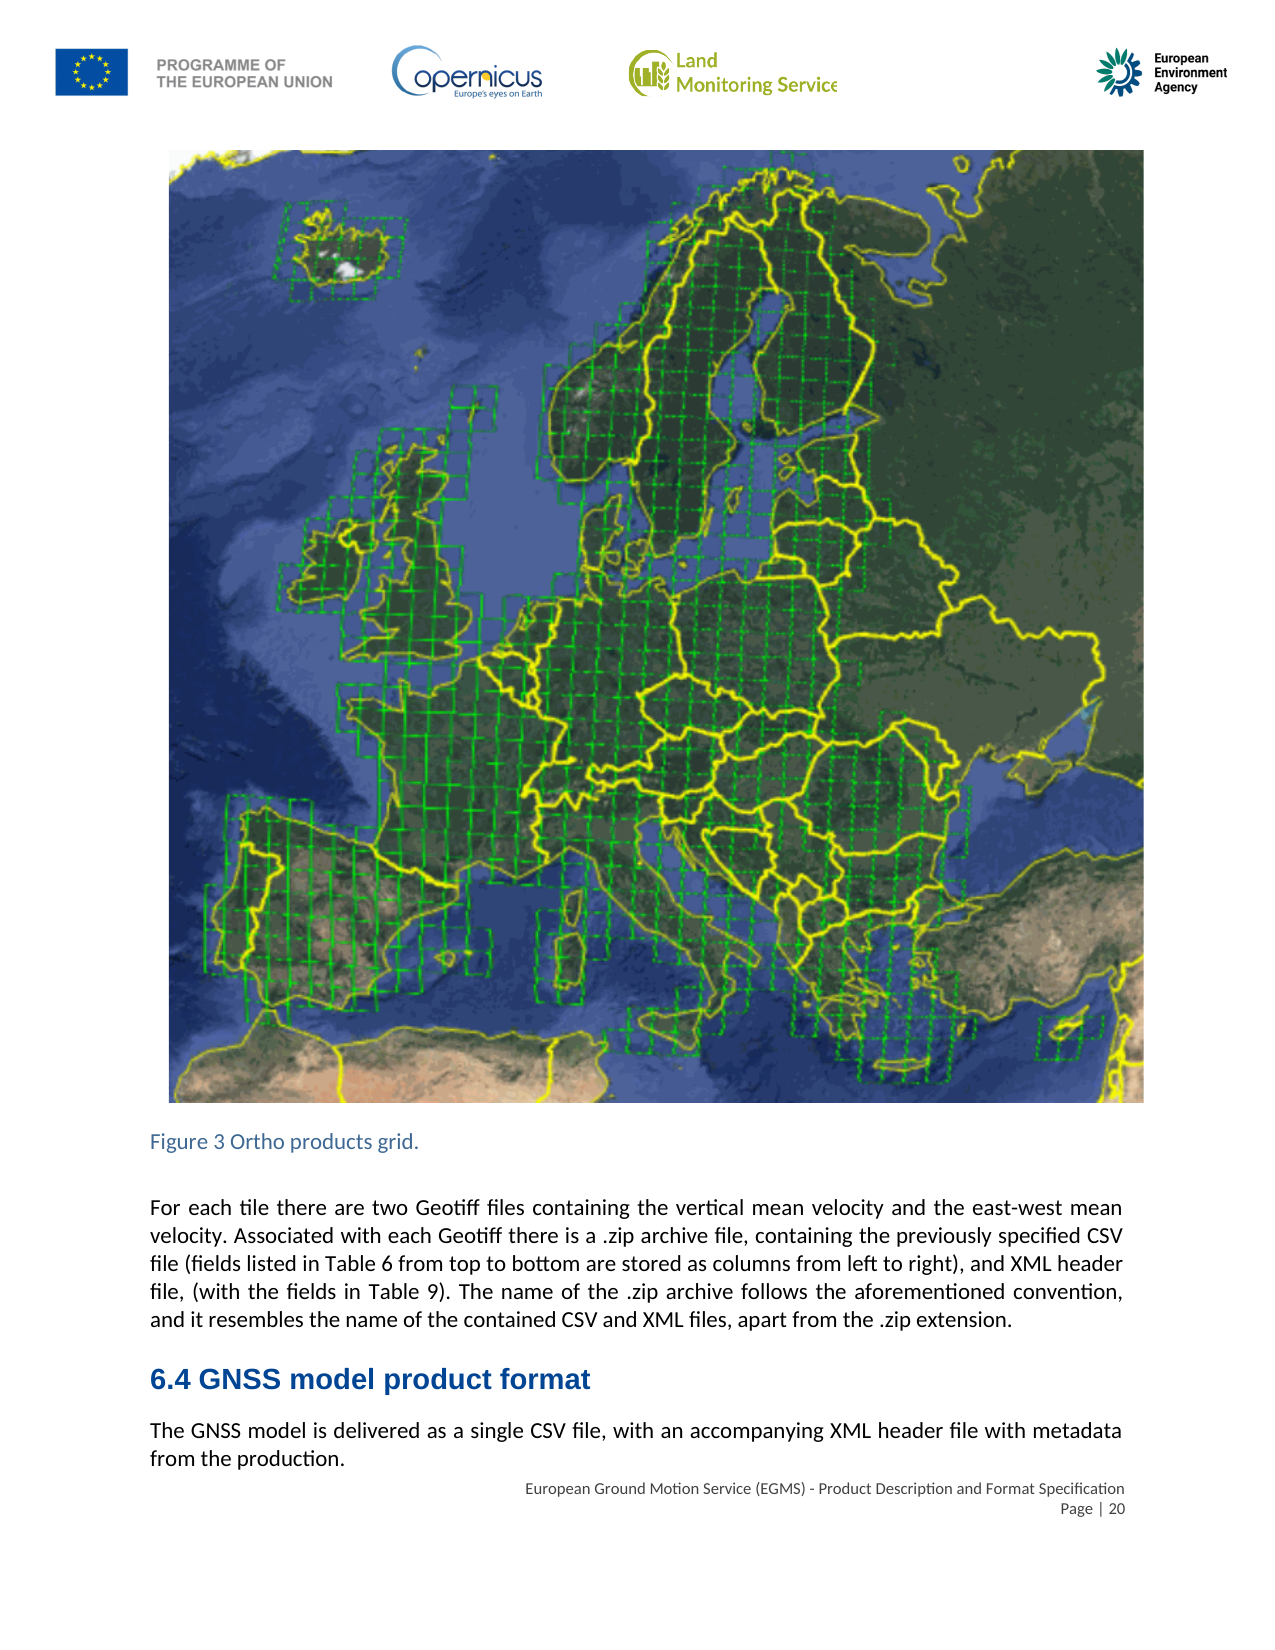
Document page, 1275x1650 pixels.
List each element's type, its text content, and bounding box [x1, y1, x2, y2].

picture [1094, 46, 1228, 97]
picture [168, 150, 1144, 1103]
text For each tile there are two Geotiff files containing the vertical mean velocity and the east-west mean velocity. Associated with each Geotiff there is a .zip archive file, containing the previously specified CSV file (fields listed in Table 6 from top to bottom are stored as columns from left to right), and XML header file, (with the fields in Table 9). The name of the .zip archive follows the aforementioned convention, and it resembles the name of the contained CSV and XML files, apart from the .zip extension. [150, 1193, 1125, 1333]
picture [29, 21, 351, 124]
text Figure 3 Ortho products grid. [150, 1127, 1125, 1155]
text The GNSS model is delivered as a single CSV file, with an accompanying XML header file with metadata from the production. [150, 1416, 1125, 1472]
picture [628, 50, 837, 97]
subtitle 6.4 GNSS model product format [150, 1362, 1125, 1396]
picture [371, 15, 560, 130]
